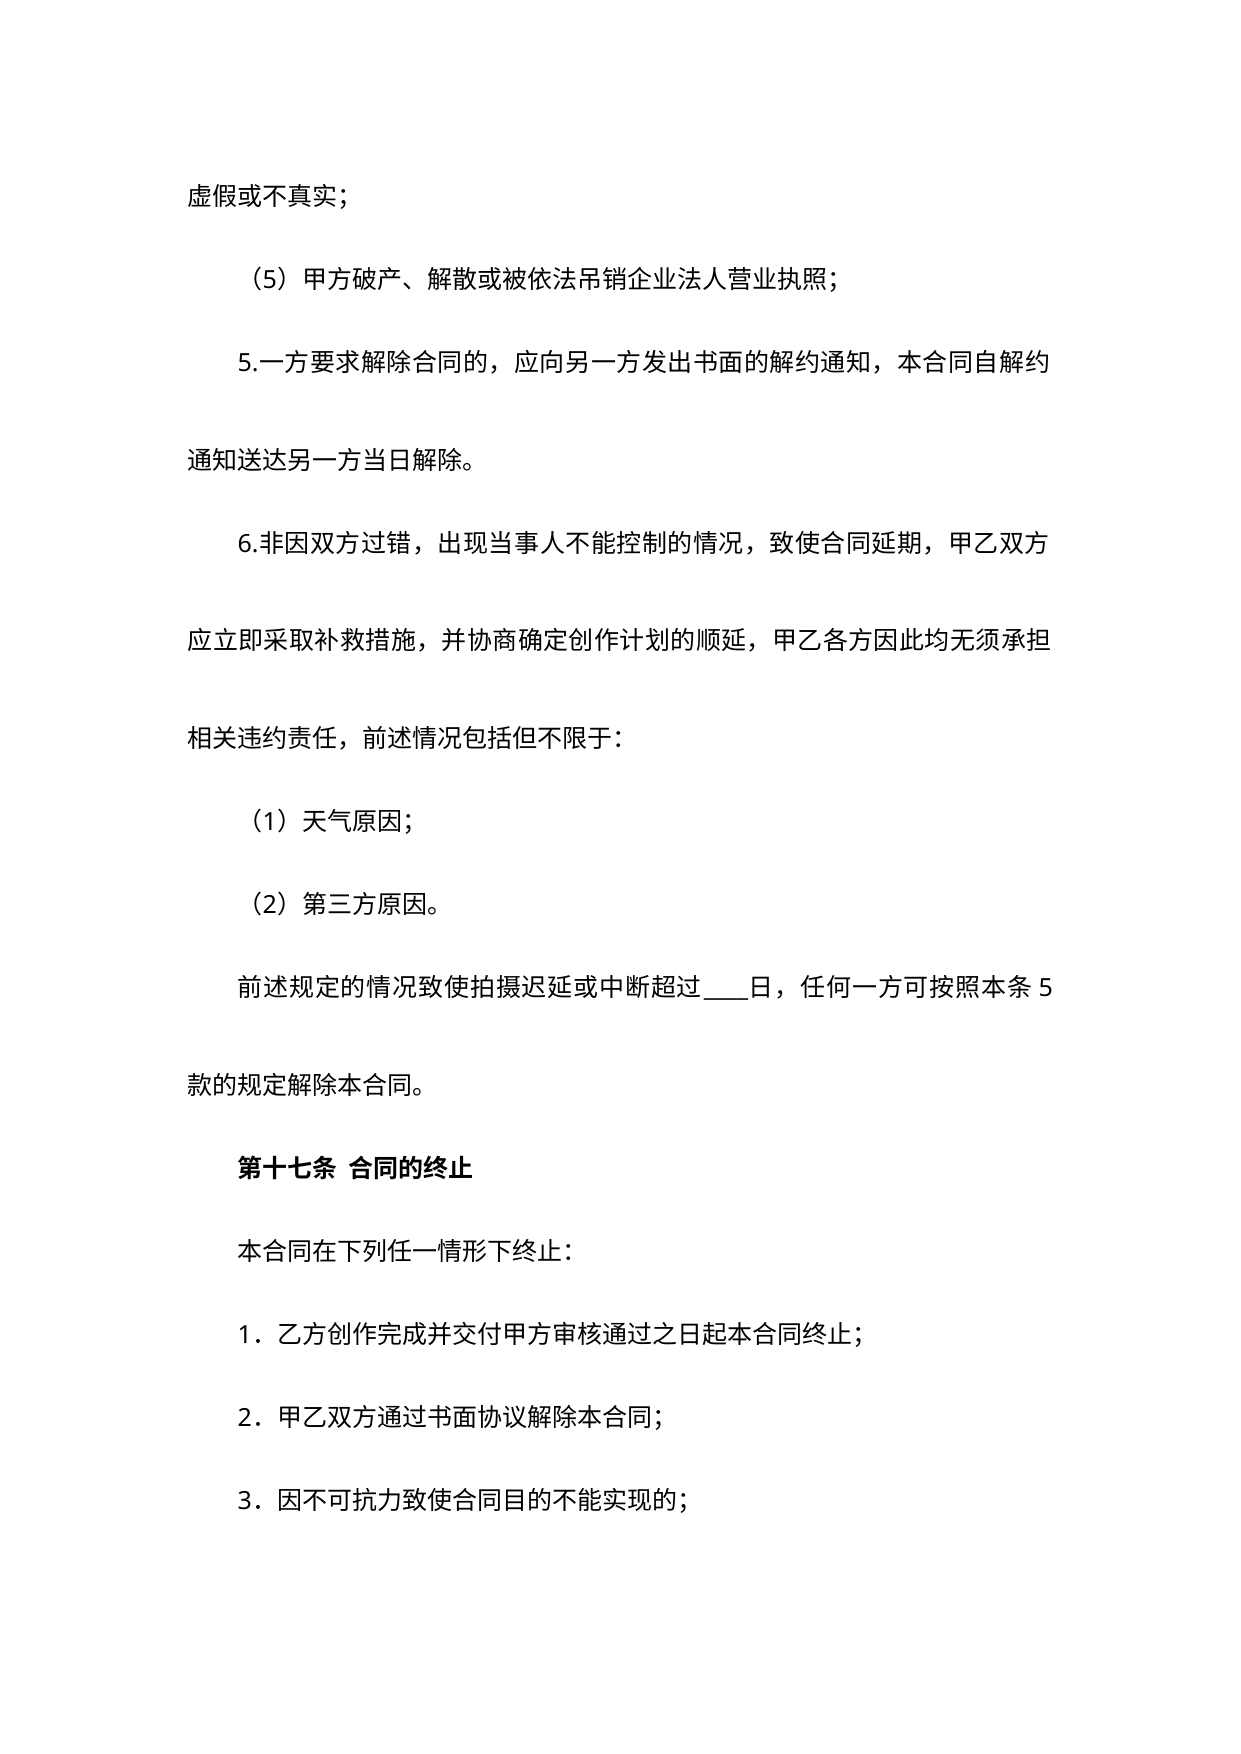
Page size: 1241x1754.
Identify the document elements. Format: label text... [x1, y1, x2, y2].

text 本合同在下列任一情形下终止： [187, 1217, 1053, 1282]
text （5）甲方破产、解散或被依法吊销企业法人营业执照； [187, 245, 1053, 310]
text 第十七条 合同的终止 [187, 1134, 1053, 1199]
text （1）天气原因； [187, 787, 1053, 852]
text （2）第三方原因。 [187, 870, 1053, 935]
text 5.一方要求解除合同的，应向另一方发出书面的解约通知，本合同自解约通知送达另一方当日解除。 [187, 328, 1053, 491]
text 6.非因双方过错，出现当事人不能控制的情况，致使合同延期，甲乙双方应立即采取补救措施，并协商确定创作计划的顺延，甲乙各方因此均无须承担相关违约责任，前述情况包括但不限于： [187, 509, 1053, 769]
text 2．甲乙双方通过书面协议解除本合同； [187, 1383, 1053, 1448]
text 1．乙方创作完成并交付甲方审核通过之日起本合同终止； [187, 1300, 1053, 1365]
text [187, 162, 1053, 227]
text 3．因不可抗力致使合同目的不能实现的； [187, 1466, 1053, 1531]
text 前述规定的情况致使拍摄迟延或中断超过____日，任何一方可按照本条5款的规定解除本合同。 [187, 953, 1053, 1116]
